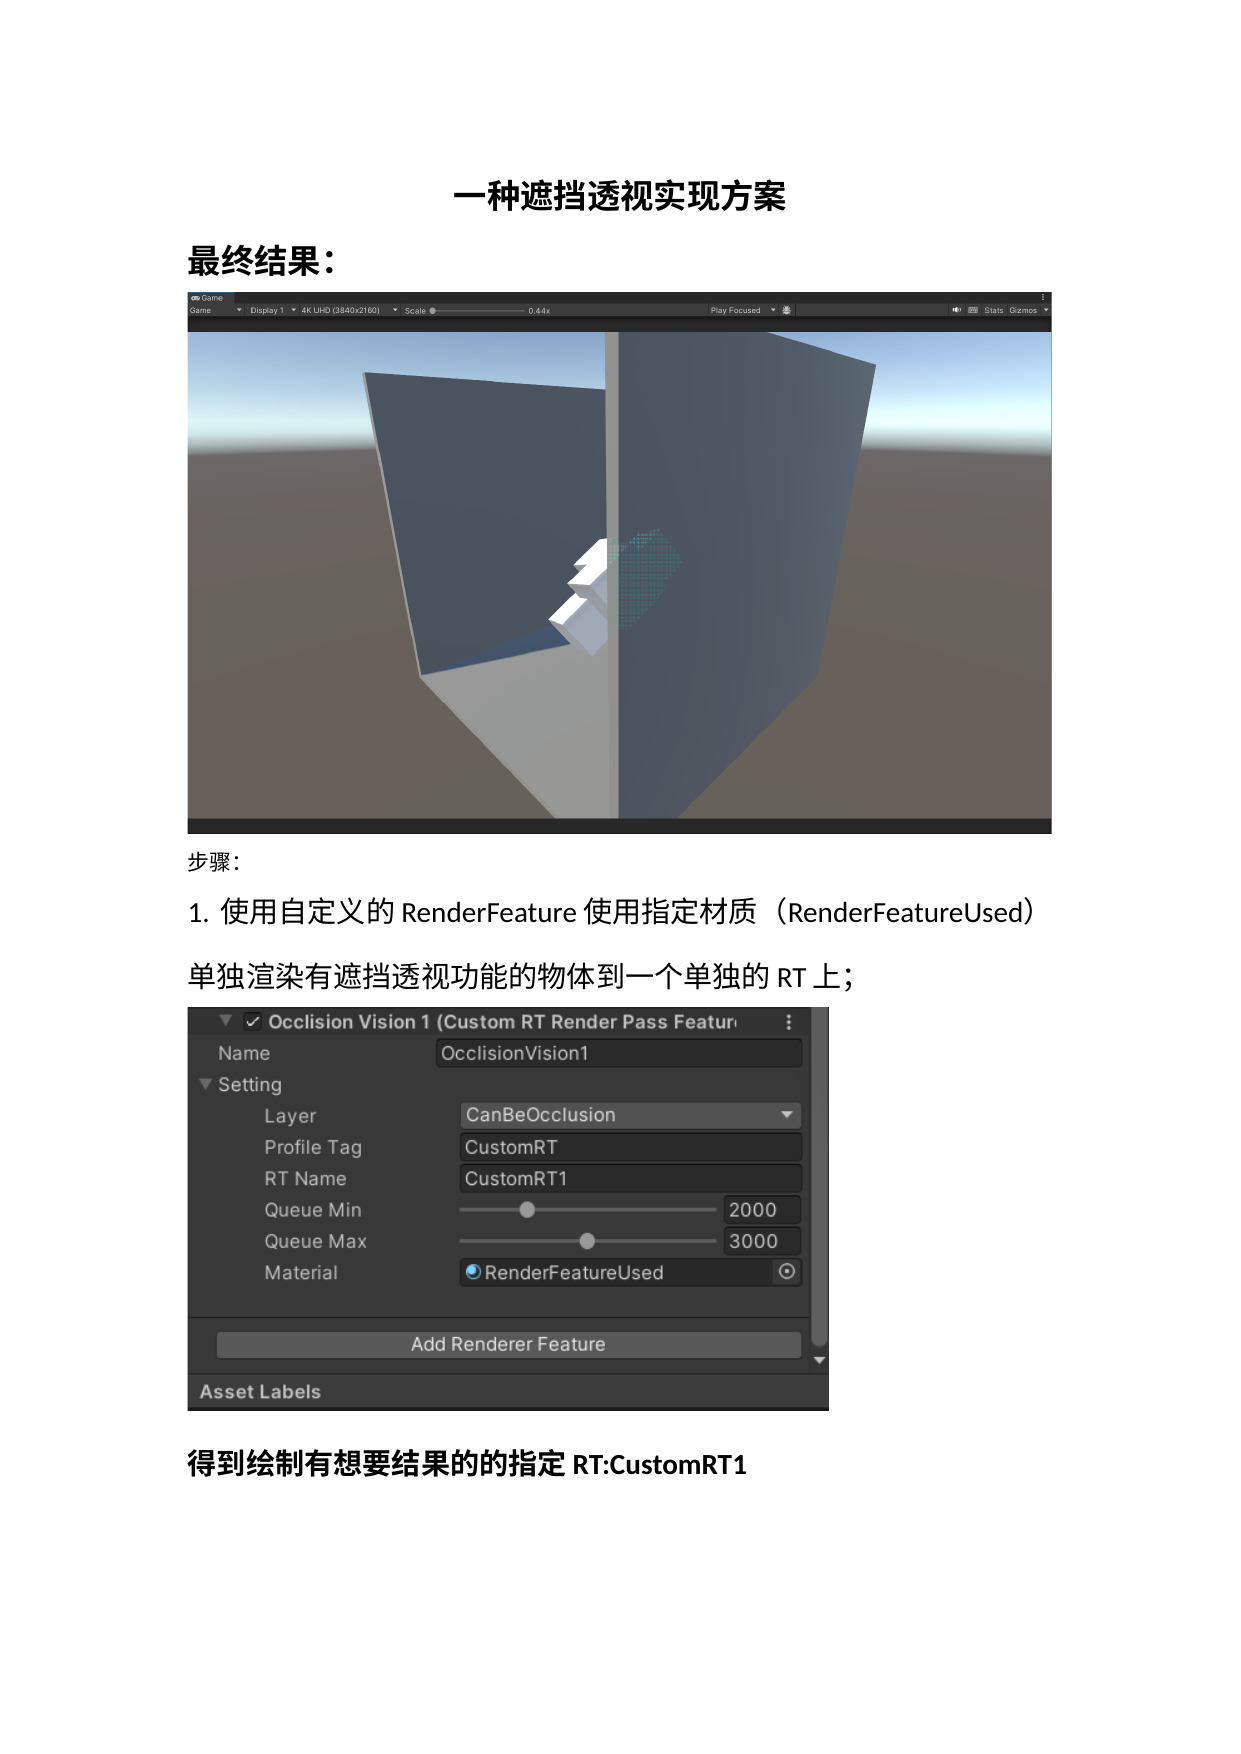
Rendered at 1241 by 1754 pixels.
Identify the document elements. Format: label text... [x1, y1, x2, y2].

list 得到绘制有想要结果的的指定RT:CustomRT1 [187, 1429, 1053, 1494]
text 一种遮挡透视实现方案 [187, 162, 1053, 227]
list 使用自定义的RenderFeature使用指定材质（RenderFeatureUsed）单独渲染有遮挡透视功能的物体到一个单独的RT上； [187, 877, 1053, 1007]
picture [187, 1007, 829, 1411]
picture [187, 292, 1052, 834]
text 步骤： [187, 844, 1053, 877]
text 最终结果： [187, 227, 1053, 292]
